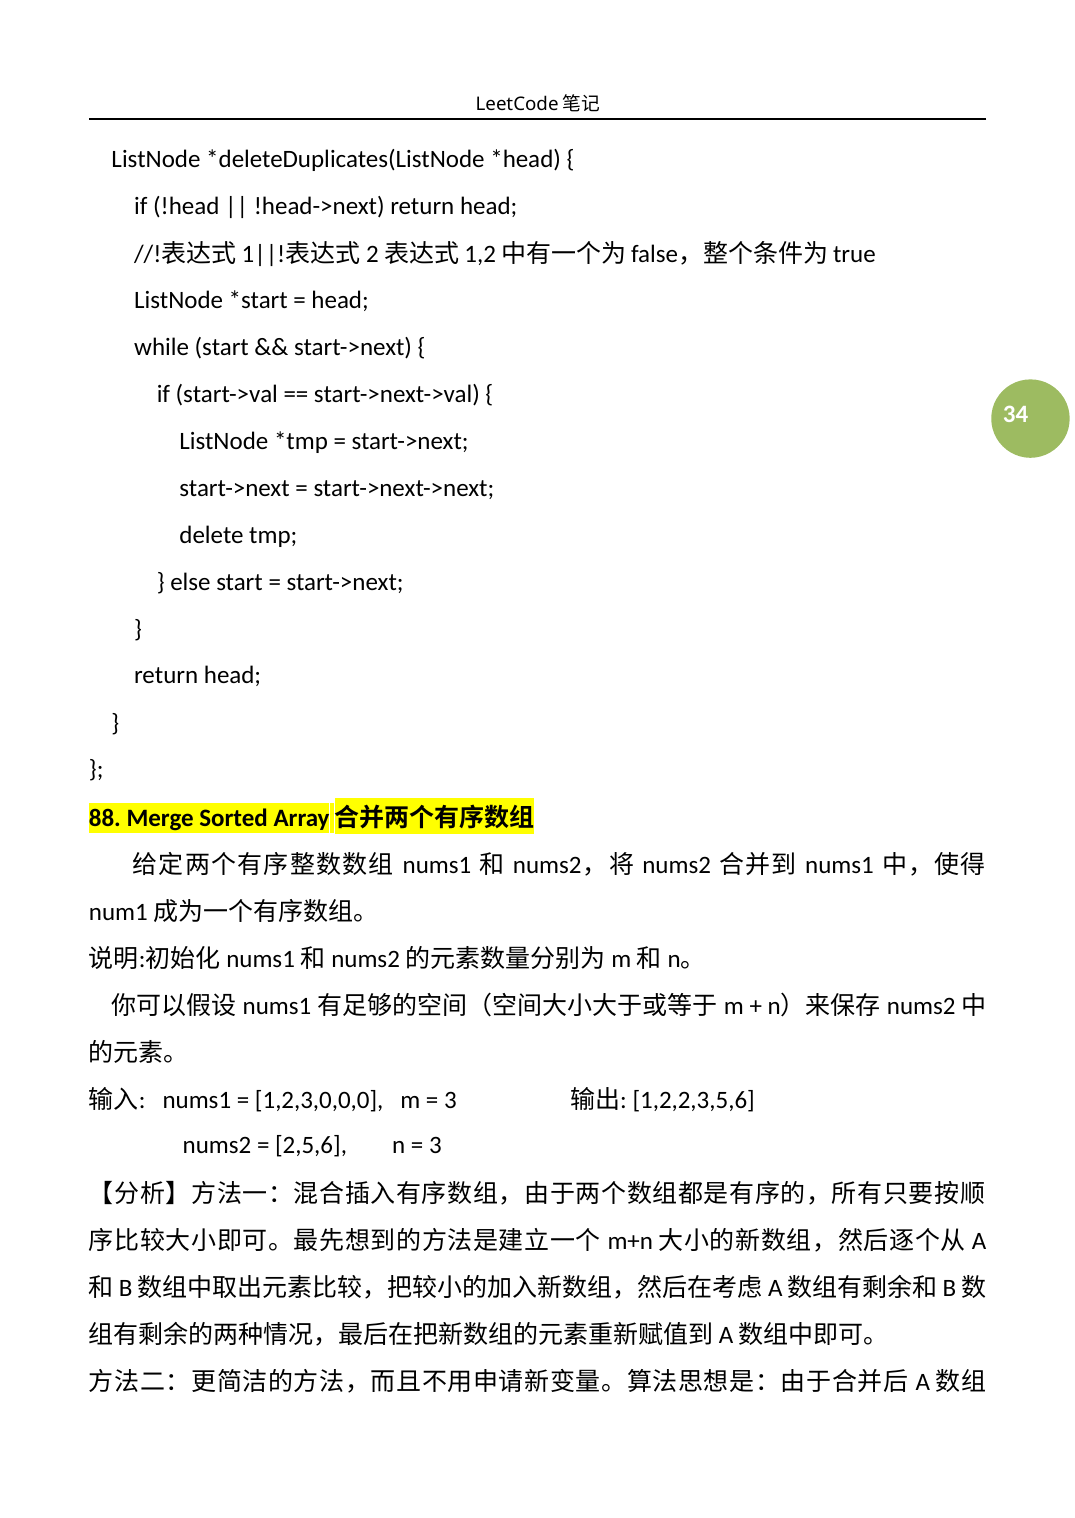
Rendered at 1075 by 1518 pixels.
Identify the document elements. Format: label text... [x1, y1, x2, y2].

subtitle 88. Merge Sorted Array合并两个有序数组 [89, 792, 986, 839]
text 输入: nums1 = [1,2,3,0,0,0], m = 3 输出: [1,2,2,3,5,6] [89, 1074, 986, 1121]
text 你可以假设 nums1 有足够的空间（空间大小大于或等于 m + n）来保存 nums2 中的元素。 [89, 980, 986, 1074]
text } [89, 604, 986, 651]
text if (!head || !head->next) return head; [89, 182, 986, 229]
text //!表达式1||!表达式 2 表达式1,2中有一个为false，整个条件为true [89, 229, 986, 276]
text 说明:初始化 nums1 和 nums2 的元素数量分别为 m 和 n。 [89, 933, 986, 980]
text 给定两个有序整数数组 nums1 和 nums2，将 nums2 合并到 nums1 中，使得 num1 成为一个有序数组。 [89, 839, 986, 933]
text return head; [89, 651, 986, 698]
text }; [89, 745, 986, 792]
text nums2 = [2,5,6], n = 3 [132, 1121, 986, 1168]
text ListNode *deleteDuplicates(ListNode *head) { [89, 135, 986, 182]
text ListNode *start = head; [89, 276, 986, 323]
text 【分析】方法一：混合插入有序数组，由于两个数组都是有序的，所有只要按顺序比较大小即可。最先想到的方法是建立一个m+n大小的新数组，然后逐个从A和B数组中取出元素比较，把较小的加入新数组，然后在考虑A数组有剩余和B数组有剩余的两种情况，最后在把新数组的元素重新赋值到A数组中即可。 [89, 1168, 986, 1356]
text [89, 1356, 986, 1403]
text start->next = start->next->next; [89, 463, 986, 511]
text while (start && start->next) { [89, 323, 986, 369]
text if (start->val == start->next->val) { [89, 369, 986, 417]
text } [89, 698, 986, 745]
text } else start = start->next; [89, 557, 986, 604]
text ListNode *tmp = start->next; [89, 417, 986, 463]
text delete tmp; [89, 511, 986, 557]
